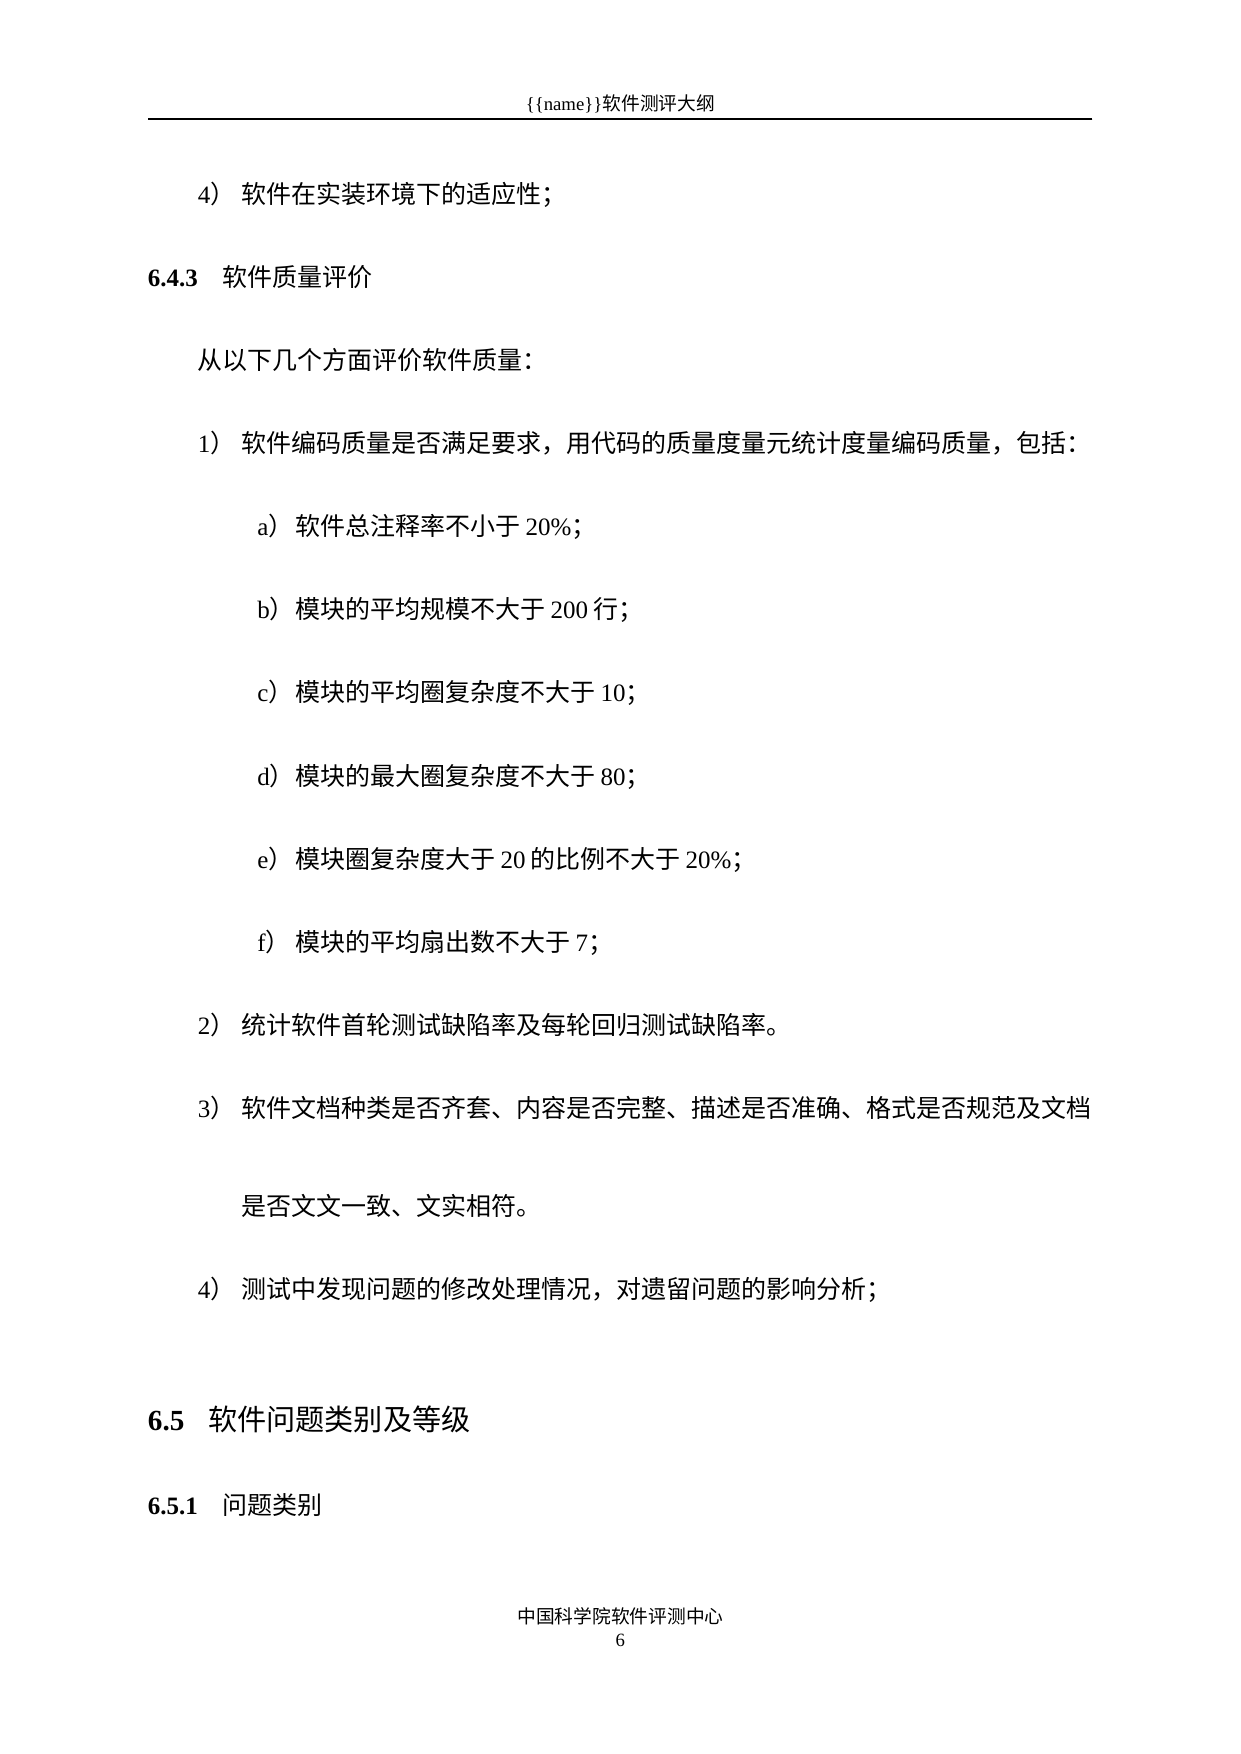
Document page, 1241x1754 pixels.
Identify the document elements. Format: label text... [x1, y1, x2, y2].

list 测试中发现问题的修改处理情况，对遗留问题的影响分析； [198, 1255, 1092, 1320]
text 从以下几个方面评价软件质量： [148, 326, 1092, 391]
list 模块的最大圈复杂度不大于80； [241, 742, 1092, 807]
list 软件总注释率不小于20%； [241, 492, 1092, 557]
list 模块的平均规模不大于200行； [241, 575, 1092, 640]
list 模块的平均圈复杂度不大于10； [241, 658, 1092, 723]
list 模块的平均扇出数不大于7； [241, 908, 1092, 973]
list 模块圈复杂度大于20的比例不大于20%； [241, 825, 1092, 890]
subtitle 软件质量评价 [148, 243, 1092, 308]
list 软件编码质量是否满足要求，用代码的质量度量元统计度量编码质量，包括： [198, 409, 1092, 474]
subtitle 问题类别 [148, 1471, 1092, 1536]
list 软件文档种类是否齐套、内容是否完整、描述是否准确、格式是否规范及文档是否文文一致、文实相符。 [198, 1074, 1092, 1237]
list 软件在实装环境下的适应性； [198, 160, 1092, 225]
subtitle 软件问题类别及等级 [148, 1385, 1092, 1450]
list 统计软件首轮测试缺陷率及每轮回归测试缺陷率。 [198, 991, 1092, 1056]
